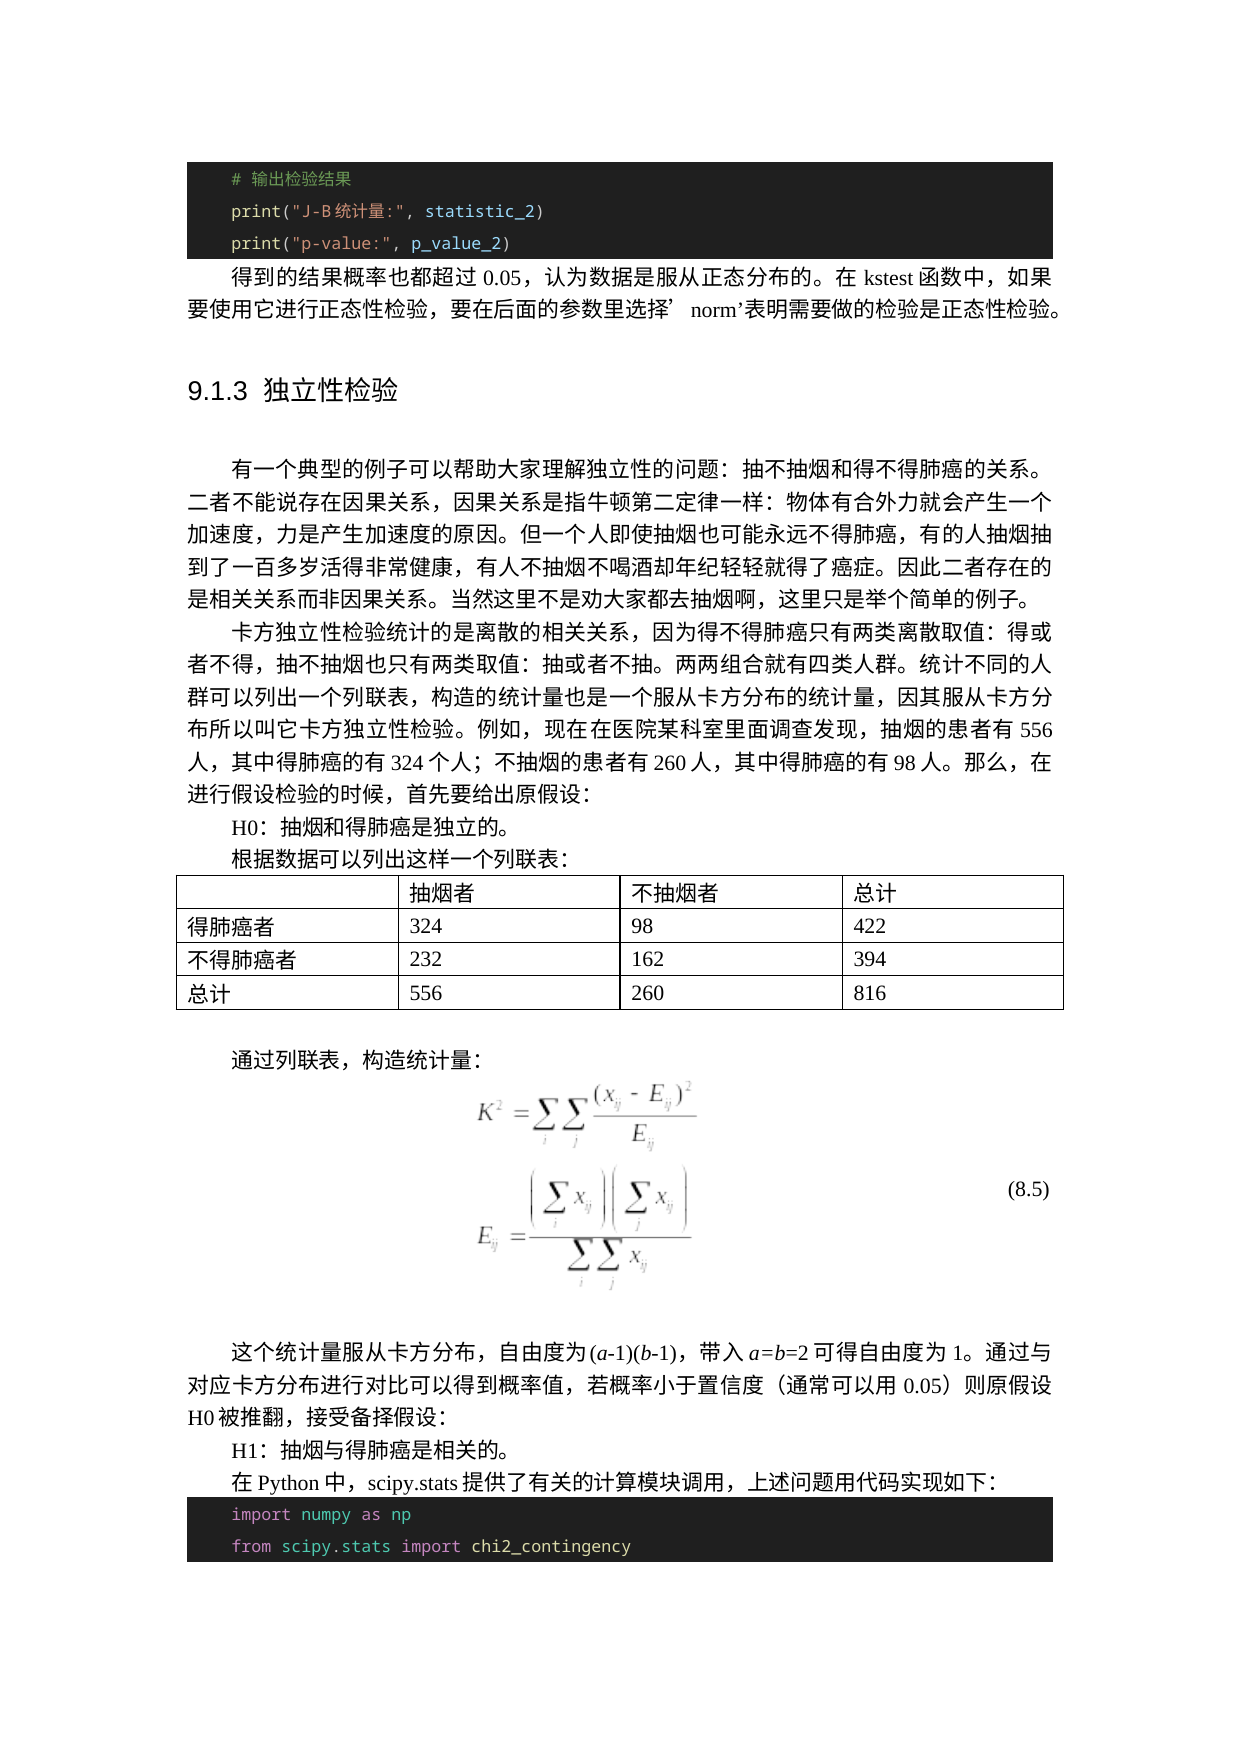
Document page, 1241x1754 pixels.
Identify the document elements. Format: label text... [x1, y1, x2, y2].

list 通过列联表，构造统计量： [187, 1042, 1053, 1075]
table_cell 232 [399, 943, 619, 975]
text print("J-B统计量:", statistic_2) [187, 194, 1053, 227]
list 有一个典型的例子可以帮助大家理解独立性的问题：抽不抽烟和得不得肺癌的关系。二者不能说存在因果关系，因果关系是指牛顿第二定律一样：物体有合外力就会产生一个加速度，力是产生加速度的原因。但一个人即使抽烟也可能永远不得肺癌，有的人抽烟抽到了一百多岁活得非常健康，有人不抽烟不喝酒却年纪轻轻就得了癌症。因此二者存在的是相关关系而非因果关系。当然这里不是劝大家都去抽烟啊，这里只是举个简单的例子。 [187, 452, 1053, 614]
table_cell 总计 [177, 976, 398, 1009]
list H1：抽烟与得肺癌是相关的。 [187, 1432, 1053, 1465]
list 卡方独立性检验统计的是离散的相关关系，因为得不得肺癌只有两类离散取值：得或者不得，抽不抽烟也只有两类取值：抽或者不抽。两两组合就有四类人群。统计不同的人群可以列出一个列联表，构造的统计量也是一个服从卡方分布的统计量，因其服从卡方分布所以叫它卡方独立性检验。例如，现在在医院某科室里面调查发现，抽烟的患者有556人，其中得肺癌的有324个人；不抽烟的患者有260人，其中得肺癌的有98人。那么，在进行假设检验的时候，首先要给出原假设： [187, 614, 1053, 809]
text from scipy.stats import chi2_contingency [187, 1530, 1053, 1562]
table_cell 98 [621, 909, 842, 942]
table_header [176, 1075, 996, 1302]
table_cell 260 [621, 976, 842, 1009]
subtitle 9.1.3 独立性检验 [187, 356, 1053, 421]
table_cell 422 [843, 909, 1063, 942]
text print("p-value:", p_value_2) [187, 227, 1053, 259]
list 得到的结果概率也都超过0.05，认为数据是服从正态分布的。在kstest函数中，如果要使用它进行正态性检验，要在后面的参数里选择’norm’表明需要做的检验是正态性检验。 [187, 259, 1053, 324]
text # 输出检验结果 [187, 162, 1053, 194]
table_header (8.5) [996, 1075, 1061, 1302]
table_cell 324 [399, 909, 619, 942]
table_header 总计 [843, 876, 1063, 908]
table_cell 816 [843, 976, 1063, 1009]
list 根据数据可以列出这样一个列联表： [187, 842, 1053, 874]
text import numpy as np [187, 1497, 1053, 1530]
table_header 抽烟者 [399, 876, 619, 908]
table_header 不抽烟者 [621, 876, 842, 908]
table_cell 162 [621, 943, 842, 975]
table_header [177, 876, 398, 908]
table_cell 394 [843, 943, 1063, 975]
list 这个统计量服从卡方分布，自由度为(a-1)(b-1)，带入a=b=2可得自由度为1。通过与对应卡方分布进行对比可以得到概率值，若概率小于置信度（通常可以用0.05）则原假设H0被推翻，接受备择假设： [187, 1335, 1053, 1432]
table_cell 556 [399, 976, 619, 1009]
list 在Python中，scipy.stats提供了有关的计算模块调用，上述问题用代码实现如下： [187, 1465, 1053, 1497]
table_cell 得肺癌者 [177, 909, 398, 942]
table_cell 不得肺癌者 [177, 943, 398, 975]
list H0：抽烟和得肺癌是独立的。 [187, 809, 1053, 842]
